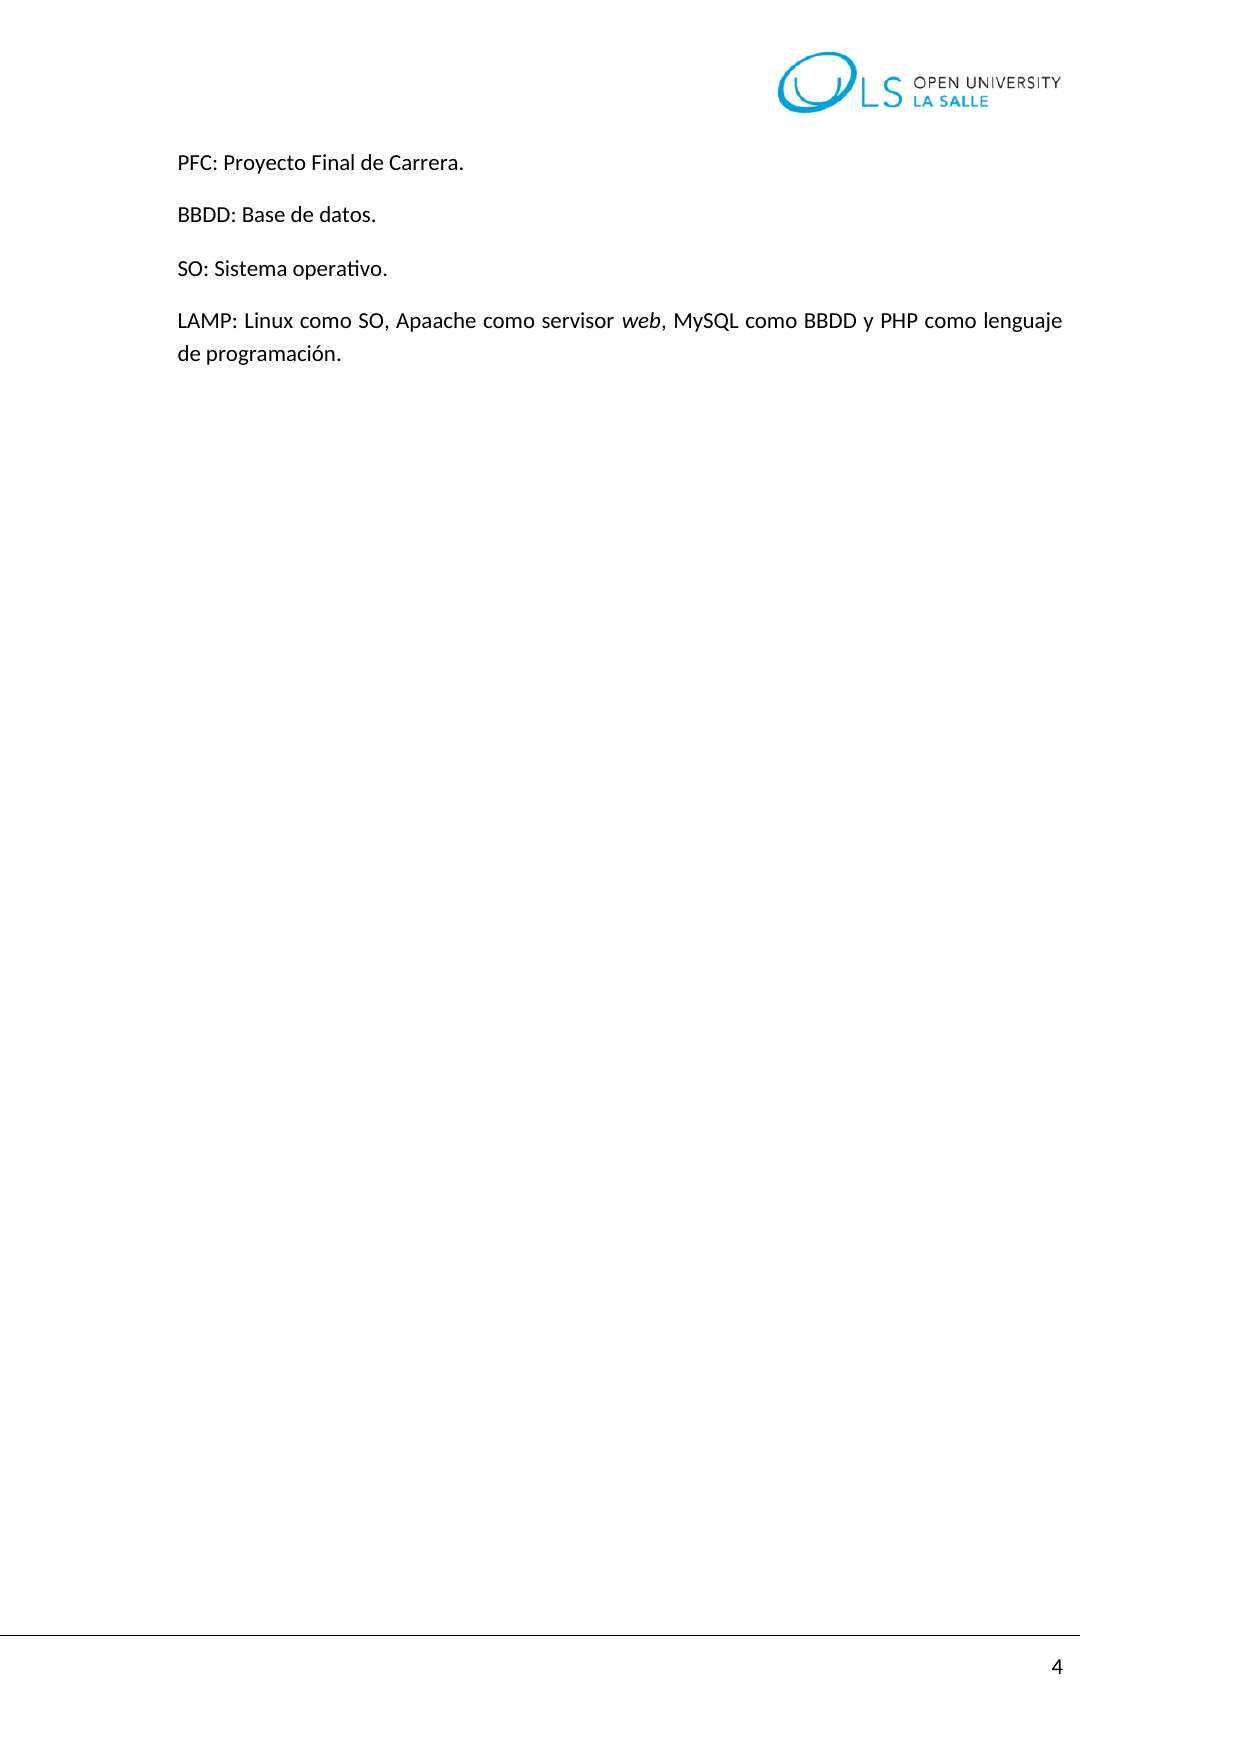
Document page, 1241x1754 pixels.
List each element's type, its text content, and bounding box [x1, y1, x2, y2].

text SO: Sistema operativo. [177, 254, 1063, 282]
text PFC: Proyecto Final de Carrera. [177, 148, 1063, 176]
text BBDD: Base de datos. [177, 201, 1063, 229]
picture [764, 45, 1065, 117]
text LAMP: Linux como SO, Apaache como servisor web, MySQL como BBDD y PHP como lenguaje de programación. [177, 307, 1063, 367]
